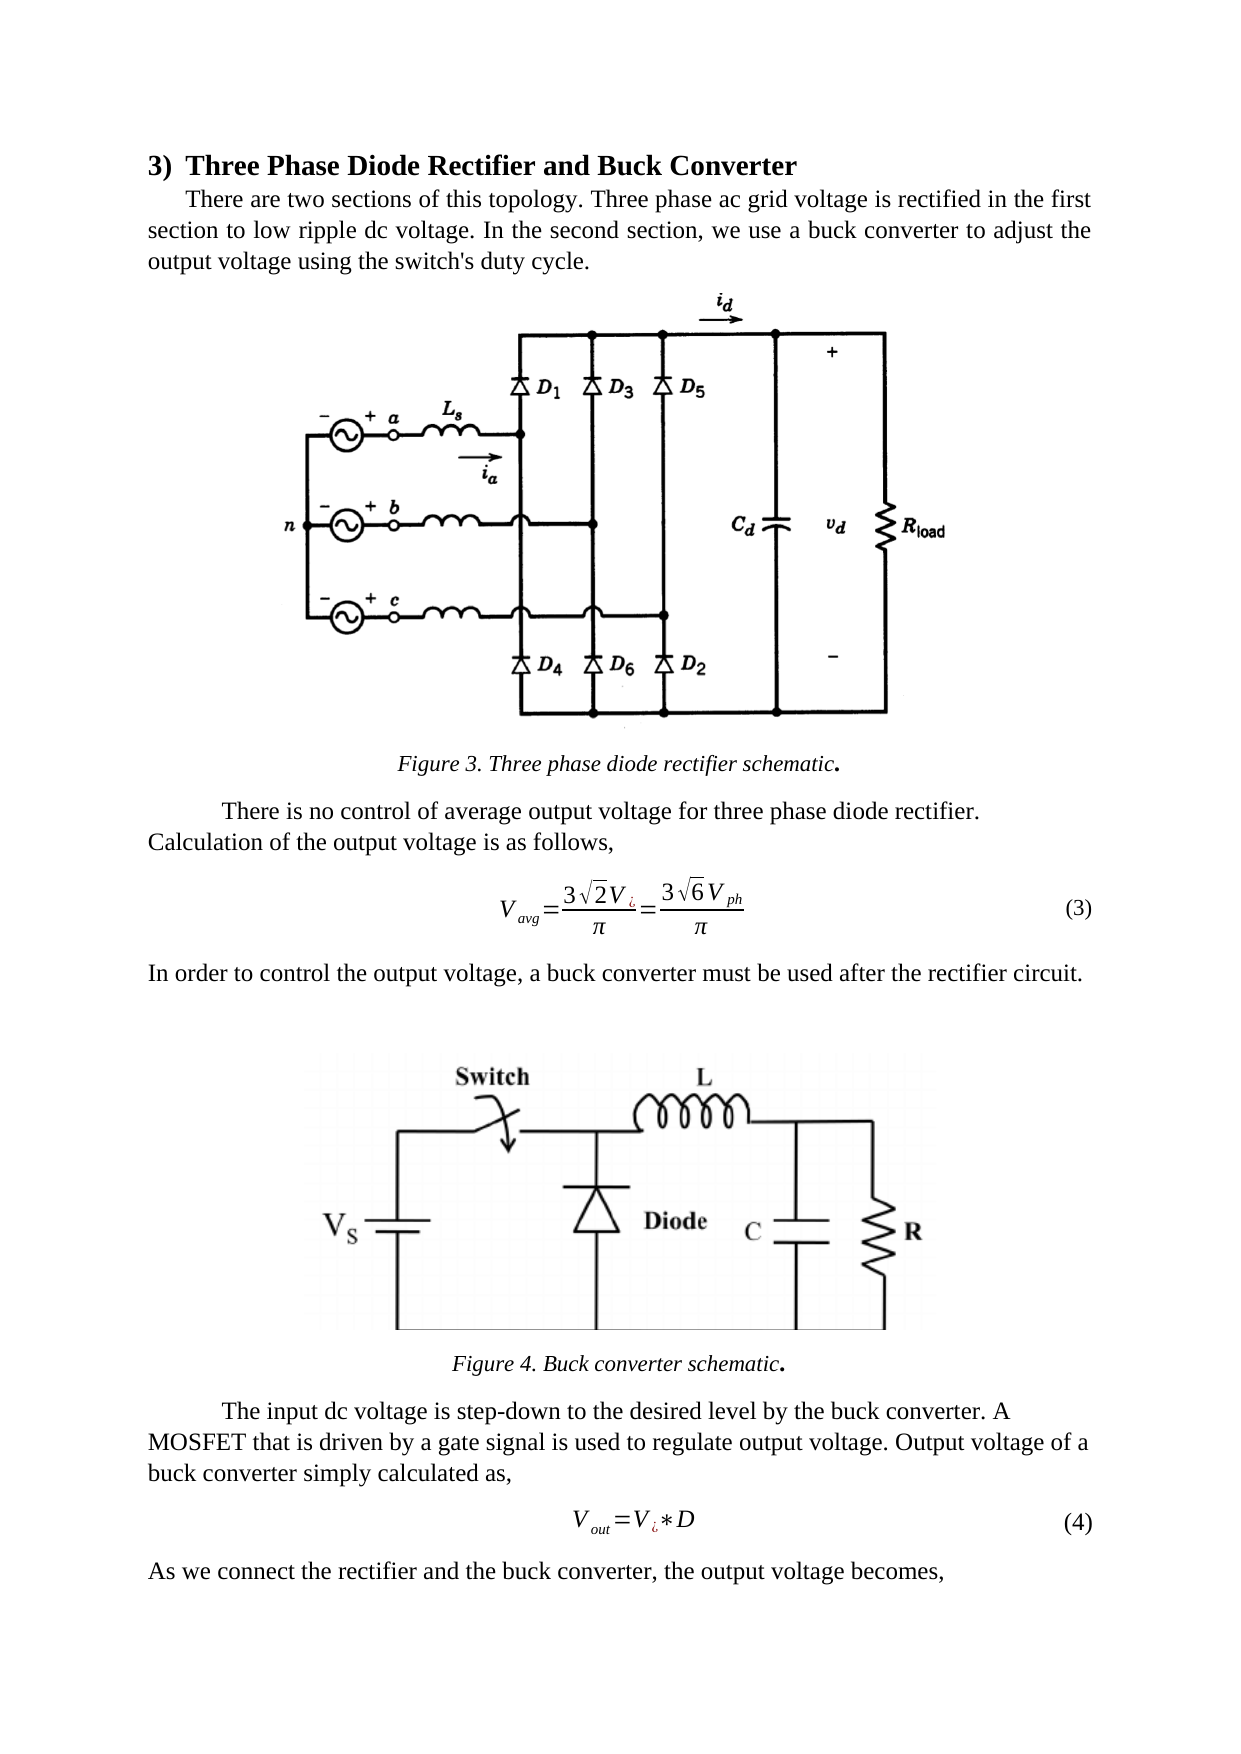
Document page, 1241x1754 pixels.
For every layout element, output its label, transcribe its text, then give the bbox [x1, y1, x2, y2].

text (4) [148, 1506, 1093, 1537]
text In order to control the output voltage, a buck converter must be used after the rectifier circuit. [148, 958, 1093, 987]
text There is no control of average output voltage for three phase diode rectifier. Calculation of the output voltage is as follows, [148, 796, 1093, 856]
text There are two sections of this topology. Three phase ac grid voltage is rectified in the first section to low ripple dc voltage. In the second section, we use a buck converter to adjust the output voltage using the switch's duty cycle. [148, 184, 1093, 274]
text As we connect the rectifier and the buck converter, the output voltage becomes, [148, 1556, 1093, 1585]
text Figure 4. Buck converter schematic. [148, 1348, 1093, 1377]
text The input dc voltage is step-down to the desired level by the buck converter. A MOSFET that is driven by a gate signal is used to regulate output voltage. Output voltage of a buck converter simply calculated as, [148, 1396, 1093, 1487]
text Figure 3. Three phase diode rectifier schematic. [148, 748, 1093, 777]
text (3) [148, 875, 1093, 940]
subtitle Three Phase Diode Rectifier and Buck Converter [148, 148, 1093, 181]
